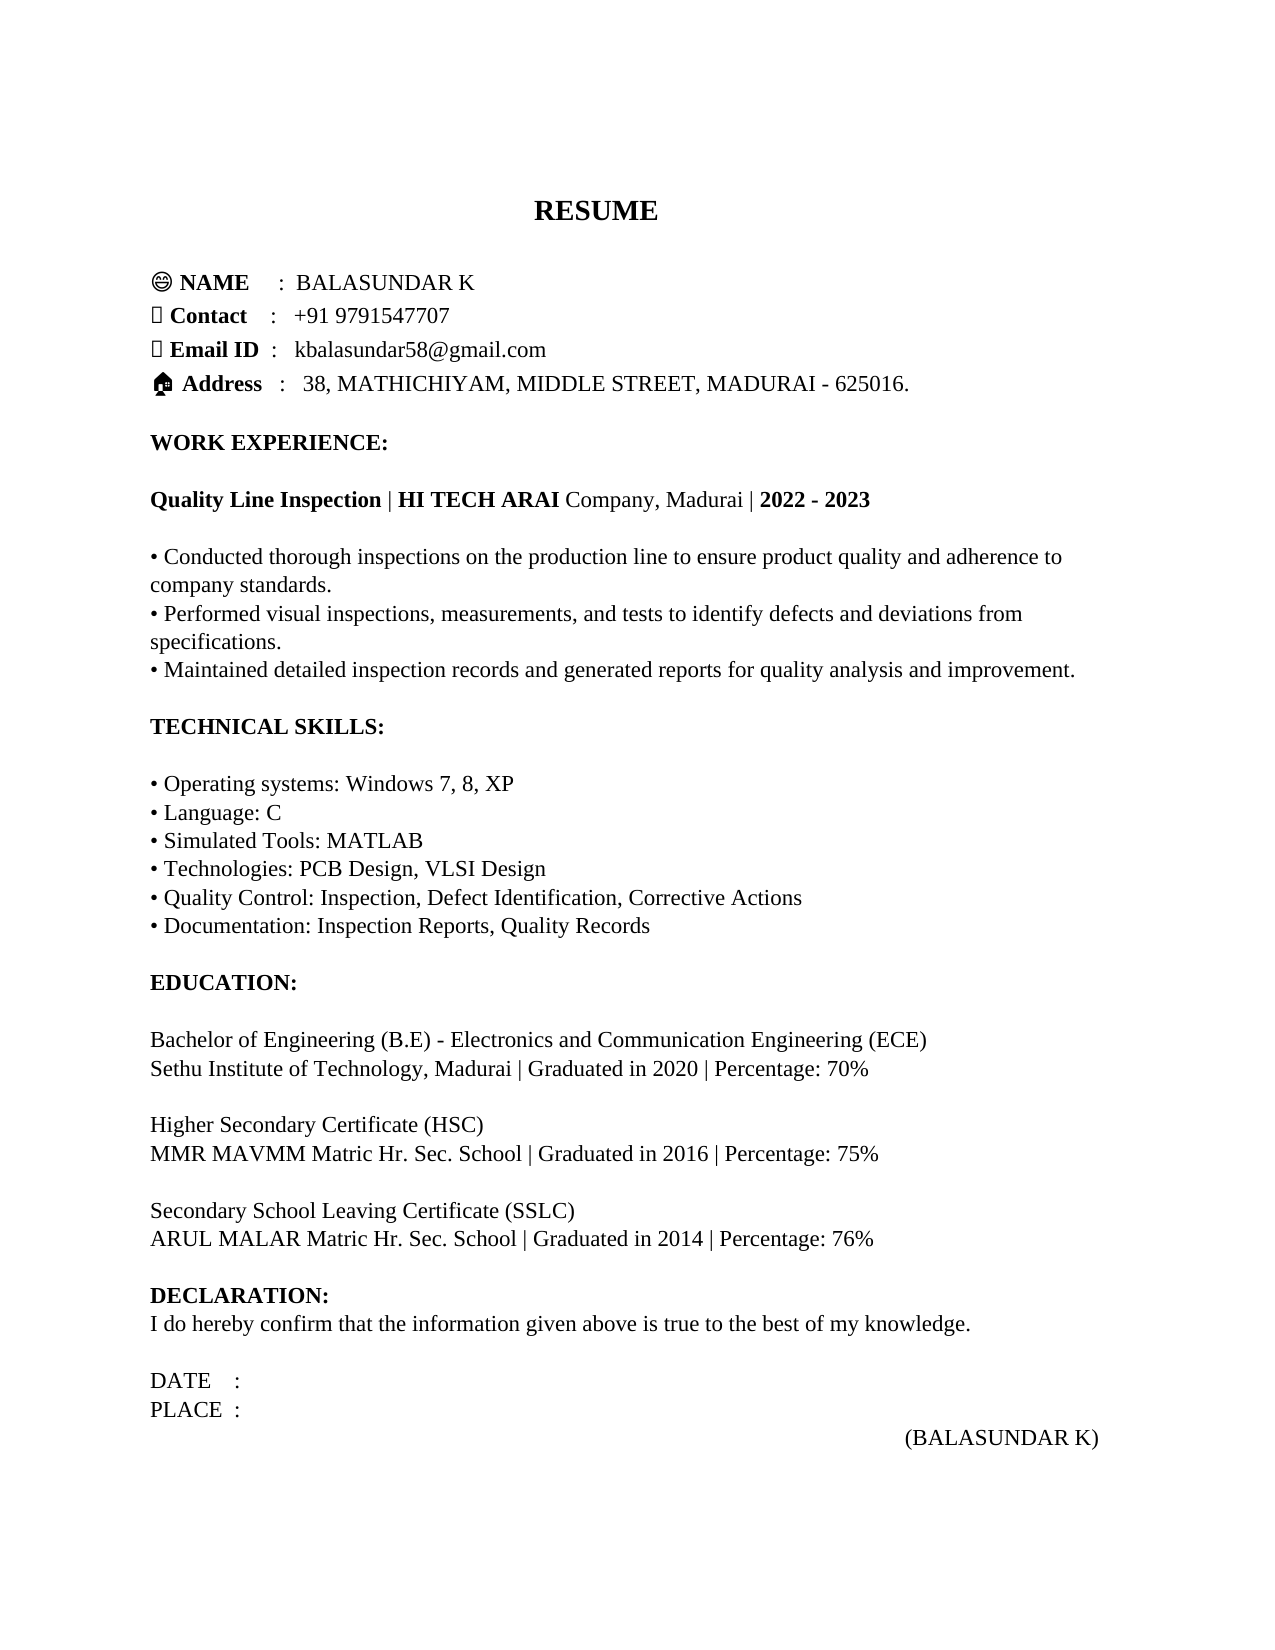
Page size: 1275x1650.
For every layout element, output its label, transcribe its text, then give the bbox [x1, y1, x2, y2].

text 📞 Contact : +91 9791547707 [150, 299, 1118, 331]
text TECHNICAL SKILLS: [150, 713, 1118, 740]
text • Quality Control: Inspection, Defect Identification, Corrective Actions [150, 884, 1118, 910]
text • Language: C [150, 799, 1118, 825]
text • Simulated Tools: MATLAB [150, 827, 1118, 853]
text 🏠 Address : 38, MATHICHIYAM, MIDDLE STREET, MADURAI - 625016. [150, 367, 1118, 398]
text EDUCATION: [150, 969, 1118, 996]
text • Maintained detailed inspection records and generated reports for quality analysis and improvement. [150, 656, 1118, 683]
text Bachelor of Engineering (B.E) - Electronics and Communication Engineering (ECE) [150, 1026, 1118, 1052]
text Higher Secondary Certificate (HSC) [150, 1111, 1118, 1138]
text I do hereby confirm that the information given above is true to the best of my knowledge. [150, 1311, 1118, 1337]
text Secondary School Leaving Certificate (SSLC) [150, 1197, 1118, 1223]
text Quality Line Inspection | HI TECH ARAI Company, Madurai | 2022 - 2023 [150, 486, 1118, 512]
text WORK EXPERIENCE: [150, 429, 1118, 455]
text RESUME [150, 193, 1118, 227]
text (BALASUNDAR K) [150, 1424, 1118, 1451]
text PLACE : [150, 1396, 1118, 1422]
text • Performed visual inspections, measurements, and tests to identify defects and deviations from specifications. [150, 599, 1118, 654]
text ARUL MALAR Matric Hr. Sec. School | Graduated in 2014 | Percentage: 76% [150, 1225, 1118, 1252]
text DATE : [150, 1367, 1118, 1394]
text 😄 NAME : BALASUNDAR K [150, 266, 1118, 297]
text Sethu Institute of Technology, Madurai | Graduated in 2020 | Percentage: 70% [150, 1054, 1118, 1081]
text MMR MAVMM Matric Hr. Sec. School | Graduated in 2016 | Percentage: 75% [150, 1140, 1118, 1166]
text • Documentation: Inspection Reports, Quality Records [150, 912, 1118, 939]
text 📧 Email ID : kbalasundar58@gmail.com [150, 333, 1118, 364]
text DECLARATION: [150, 1282, 1118, 1308]
text • Conducted thorough inspections on the production line to ensure product quality and adherence to company standards. [150, 543, 1118, 597]
text • Technologies: PCB Design, VLSI Design [150, 856, 1118, 882]
text • Operating systems: Windows 7, 8, XP [150, 770, 1118, 797]
